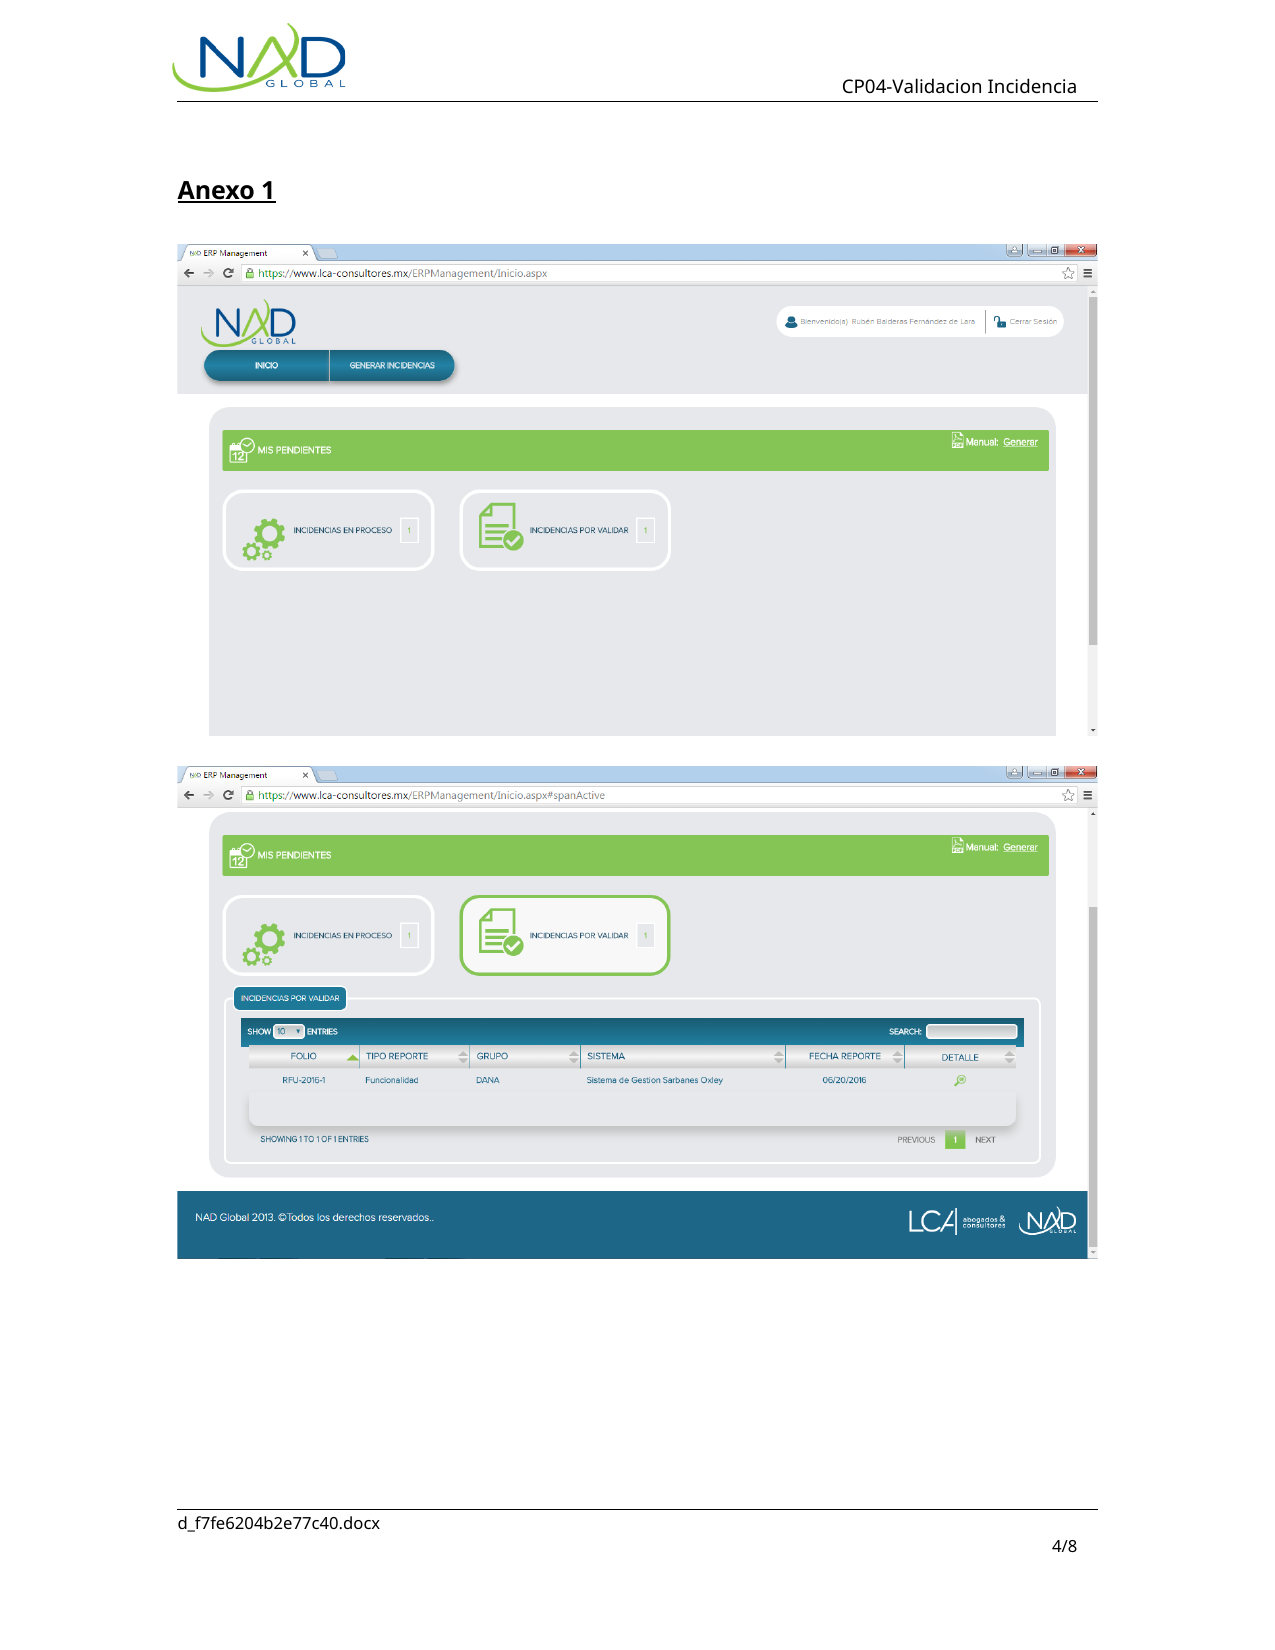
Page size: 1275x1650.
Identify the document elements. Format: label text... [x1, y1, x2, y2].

picture [172, 23, 346, 95]
subtitle Anexo 1 [177, 173, 1098, 207]
picture [177, 766, 1098, 1259]
picture [177, 244, 1098, 736]
